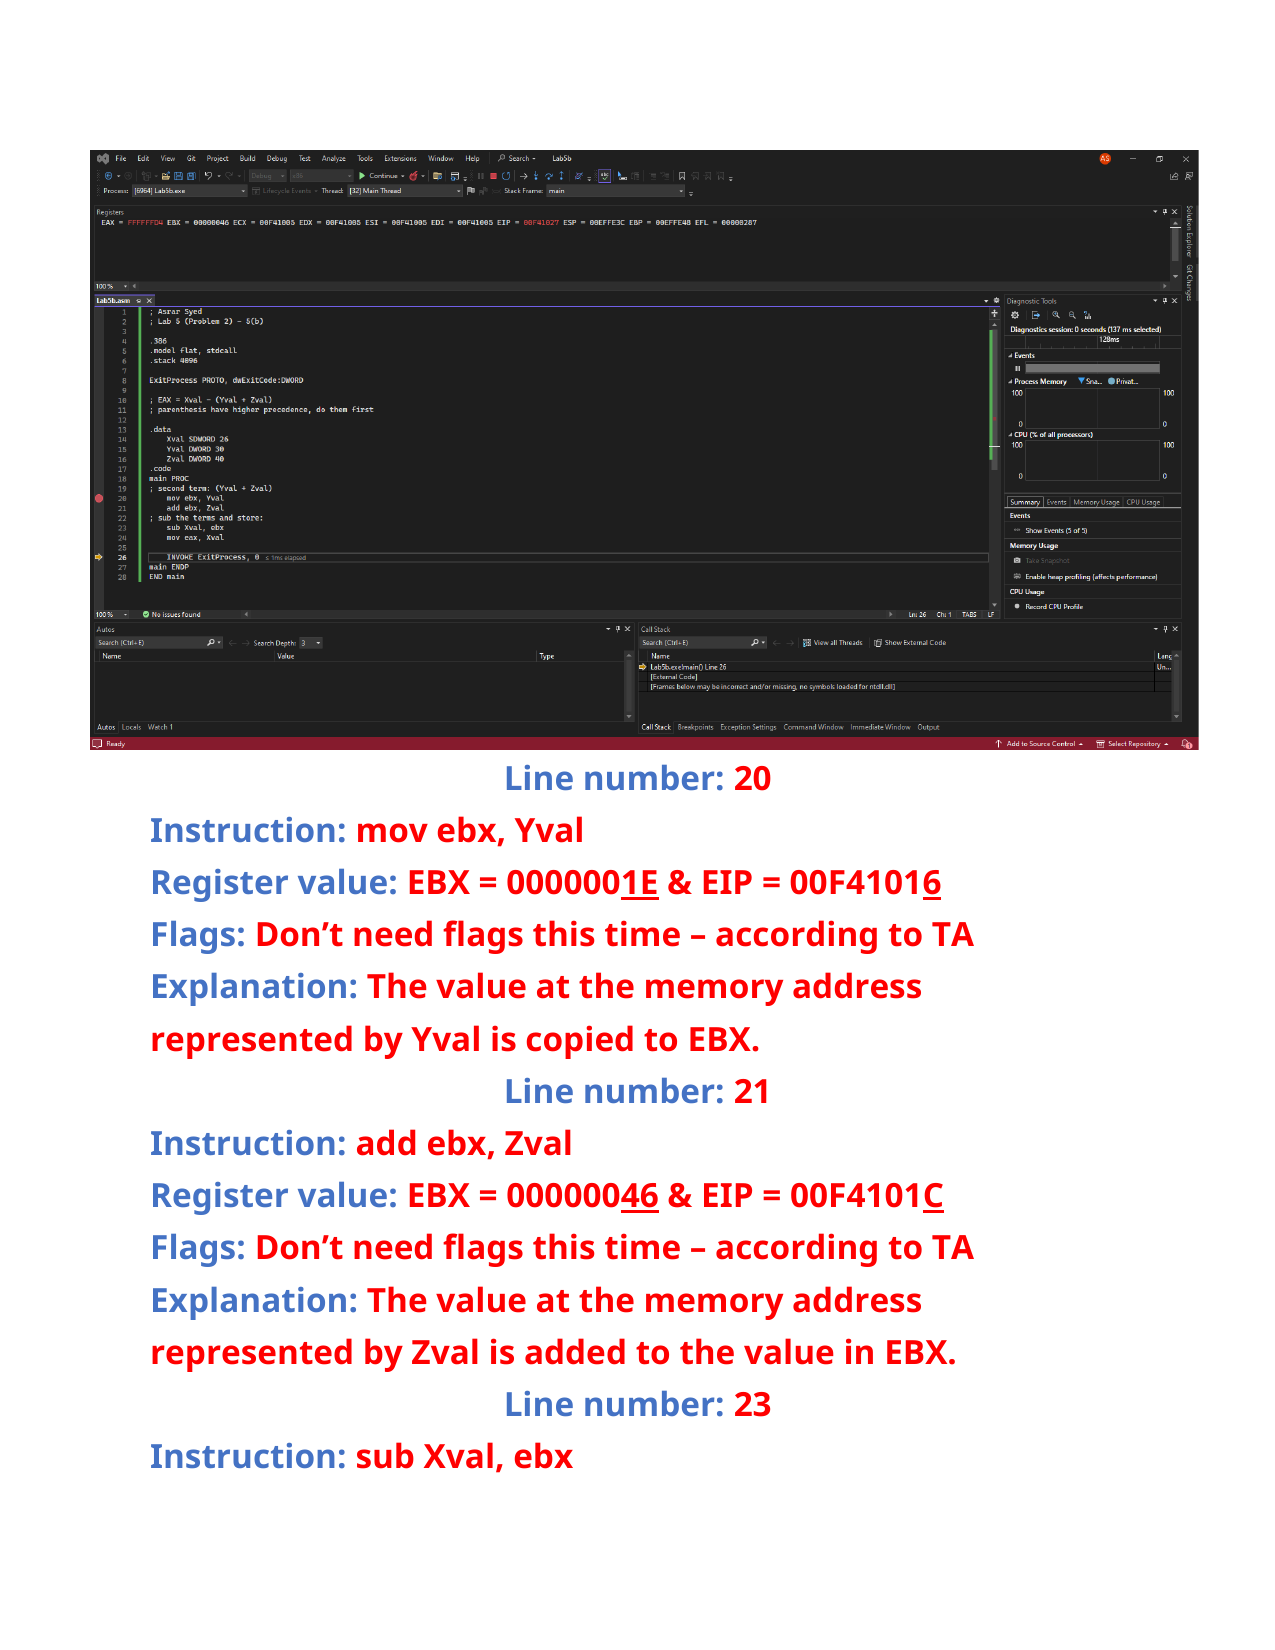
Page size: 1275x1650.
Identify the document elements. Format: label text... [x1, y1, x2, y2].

text Register value: EBX = 0000001E & EIP = 00F41016 [150, 859, 1125, 904]
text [150, 1224, 1125, 1269]
text Flags: Don’t need flags this time – according to TA [150, 911, 1125, 956]
text Explanation: The value at the memory address represented by Zval is added to the value in EBX. [150, 1276, 1125, 1374]
text Instruction: mov ebx, Yval [150, 807, 1125, 852]
text Instruction: sub Xval, ebx [150, 1433, 1125, 1478]
picture [90, 150, 1199, 750]
text Line number: 20 [150, 754, 1125, 800]
text Line number: 23 [150, 1381, 1125, 1426]
text Line number: 21 [150, 1068, 1125, 1113]
text Register value: EBX = 00000046 & EIP = 00F4101C [150, 1172, 1125, 1217]
text Explanation: The value at the memory address represented by Yval is copied to EBX. [150, 963, 1125, 1061]
text Instruction: add ebx, Zval [150, 1120, 1125, 1165]
